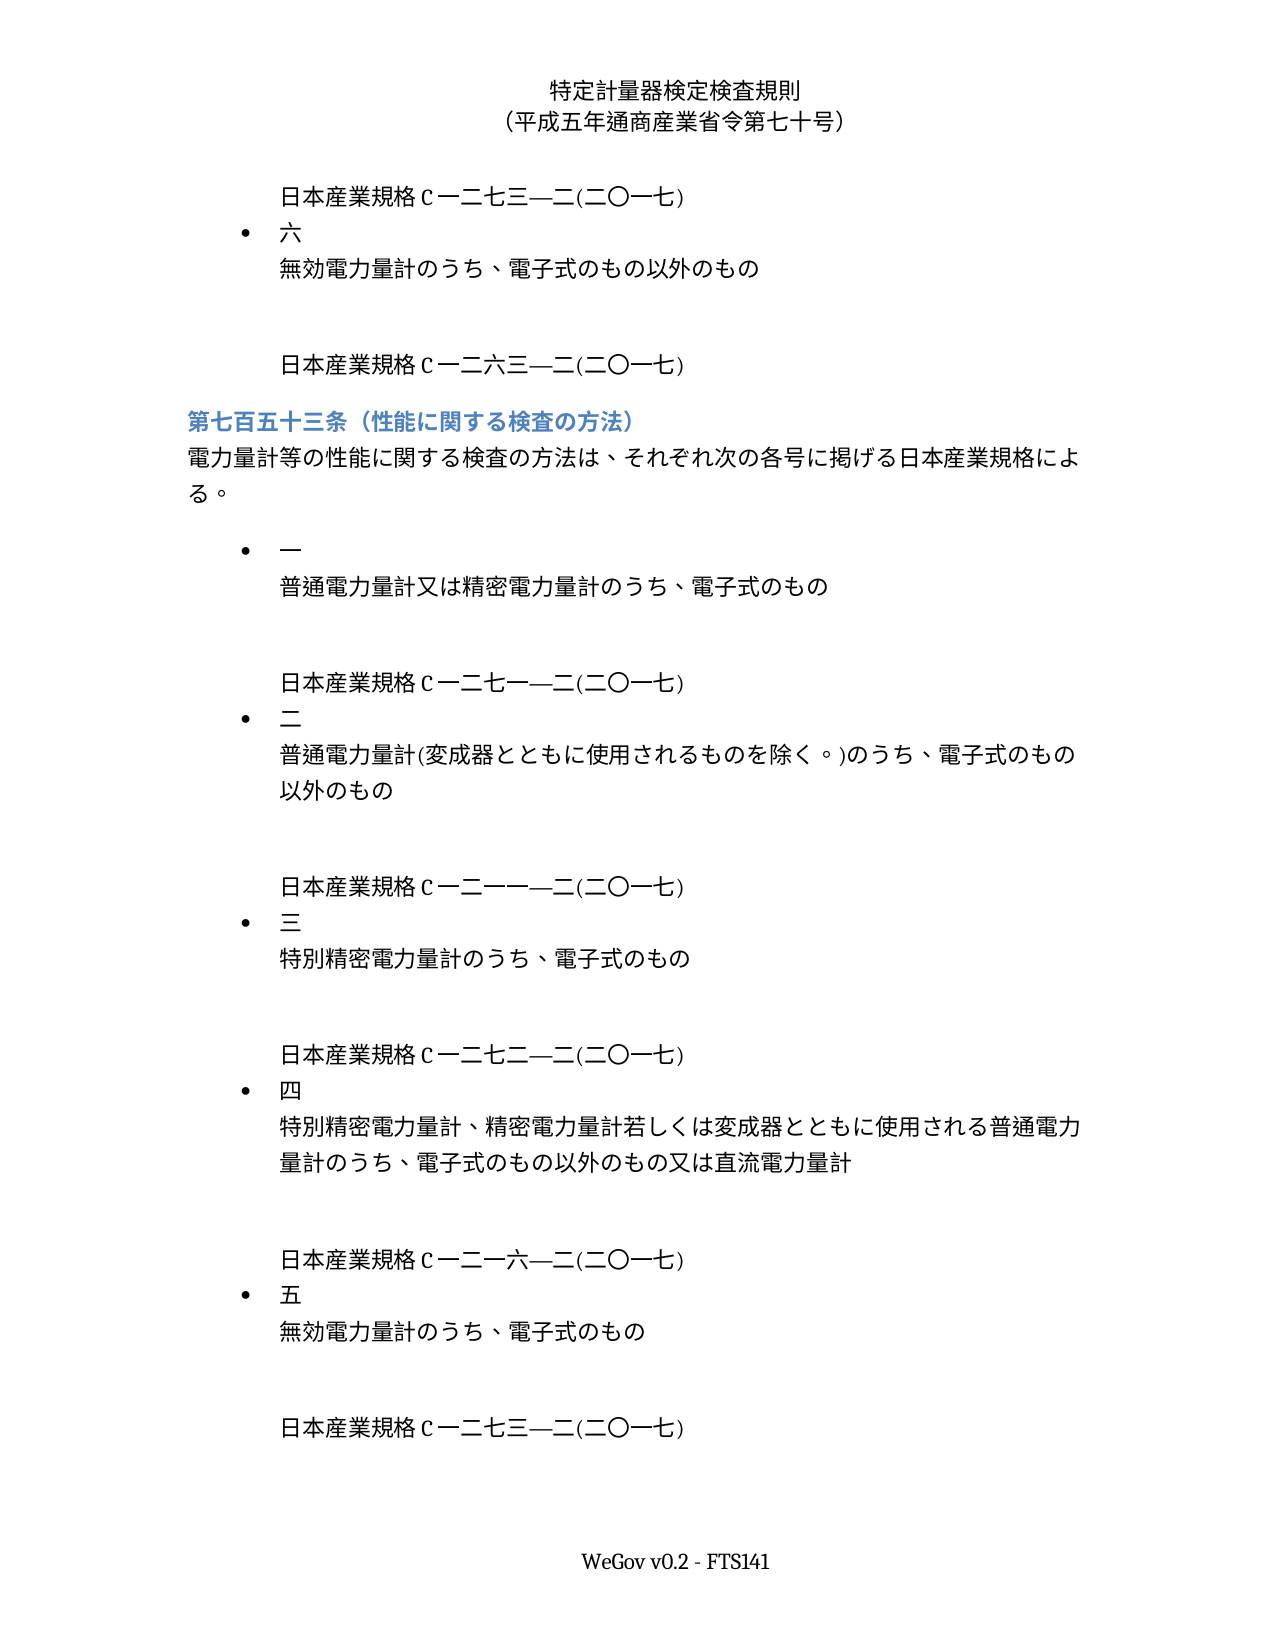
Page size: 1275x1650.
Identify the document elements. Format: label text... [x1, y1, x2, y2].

list 五 無効電力量計のうち、電子式のもの 日本産業規格C一二七三―二(二〇一七) [242, 150, 1087, 212]
list 一 普通電力量計又は精密電力量計のうち、電子式のもの 日本産業規格C一二七一―二(二〇一七) [242, 535, 1087, 698]
list 三 特別精密電力量計のうち、電子式のもの 日本産業規格C一二七二―二(二〇一七) [242, 907, 1087, 1071]
list 二 普通電力量計(変成器とともに使用されるものを除く。)のうち、電子式のもの以外のもの 日本産業規格C一二一一―二(二〇一七) [242, 703, 1087, 902]
list 六 無効電力量計のうち、電子式のもの以外のもの 日本産業規格C一二六三―二(二〇一七) [242, 217, 1087, 381]
text 電力量計等の性能に関する検査の方法は、それぞれ次の各号に掲げる日本産業規格による。 [187, 442, 1087, 509]
list 四 特別精密電力量計、精密電力量計若しくは変成器とともに使用される普通電力量計のうち、電子式のもの以外のもの又は直流電力量計 日本産業規格C一二一六―二(二〇一七) [242, 1075, 1087, 1275]
list 五 無効電力量計のうち、電子式のもの 日本産業規格C一二七三―二(二〇一七) [242, 1279, 1087, 1443]
subtitle 第七百五十三条（性能に関する検査の方法） [187, 406, 1087, 437]
